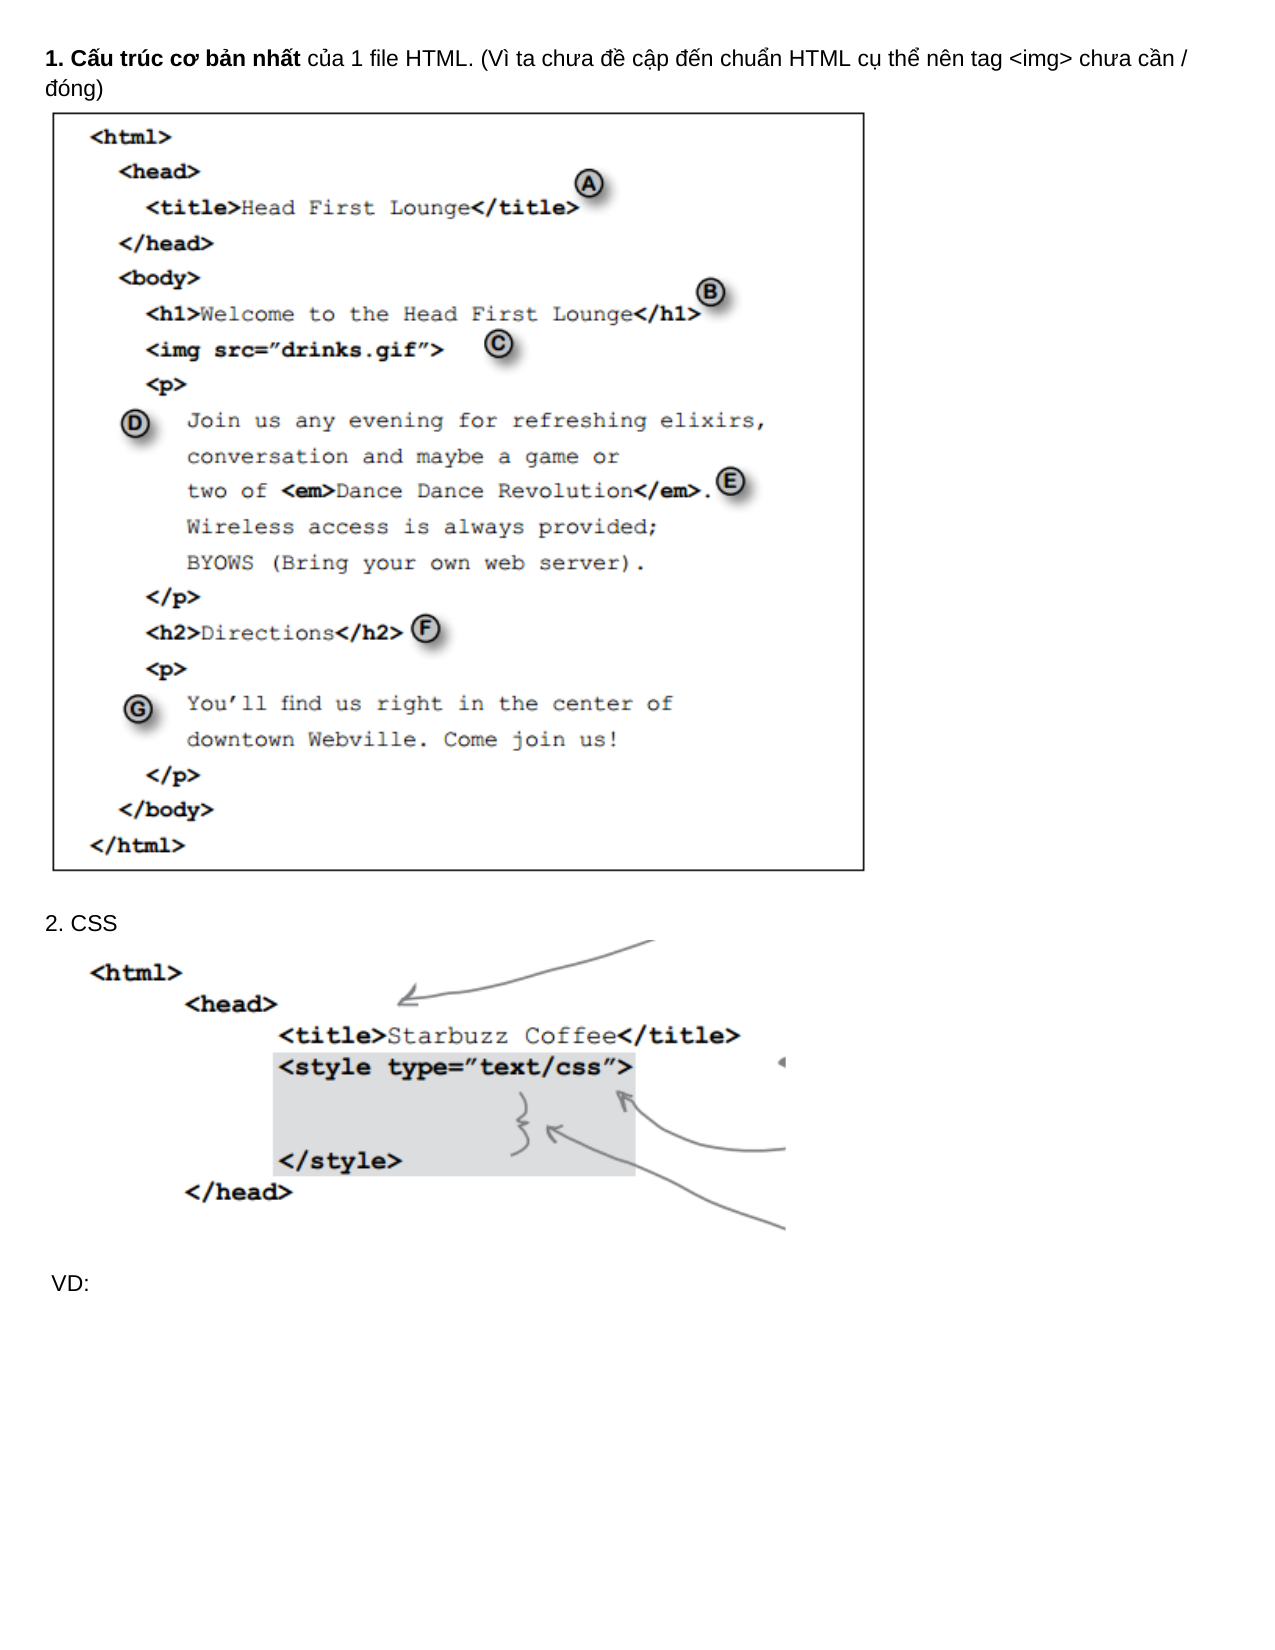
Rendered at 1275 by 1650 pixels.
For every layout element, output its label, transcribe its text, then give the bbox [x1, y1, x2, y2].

text 2. CSS [45, 910, 1230, 936]
picture [45, 940, 786, 1236]
picture [45, 105, 871, 876]
text VD: [45, 1270, 1230, 1296]
text 1. Cấu trúc cơ bản nhất của 1 file HTML. (Vì ta chưa đề cập đến chuẩn HTML cụ thể nên tag <img> chưa cần / đóng) [45, 45, 1230, 102]
